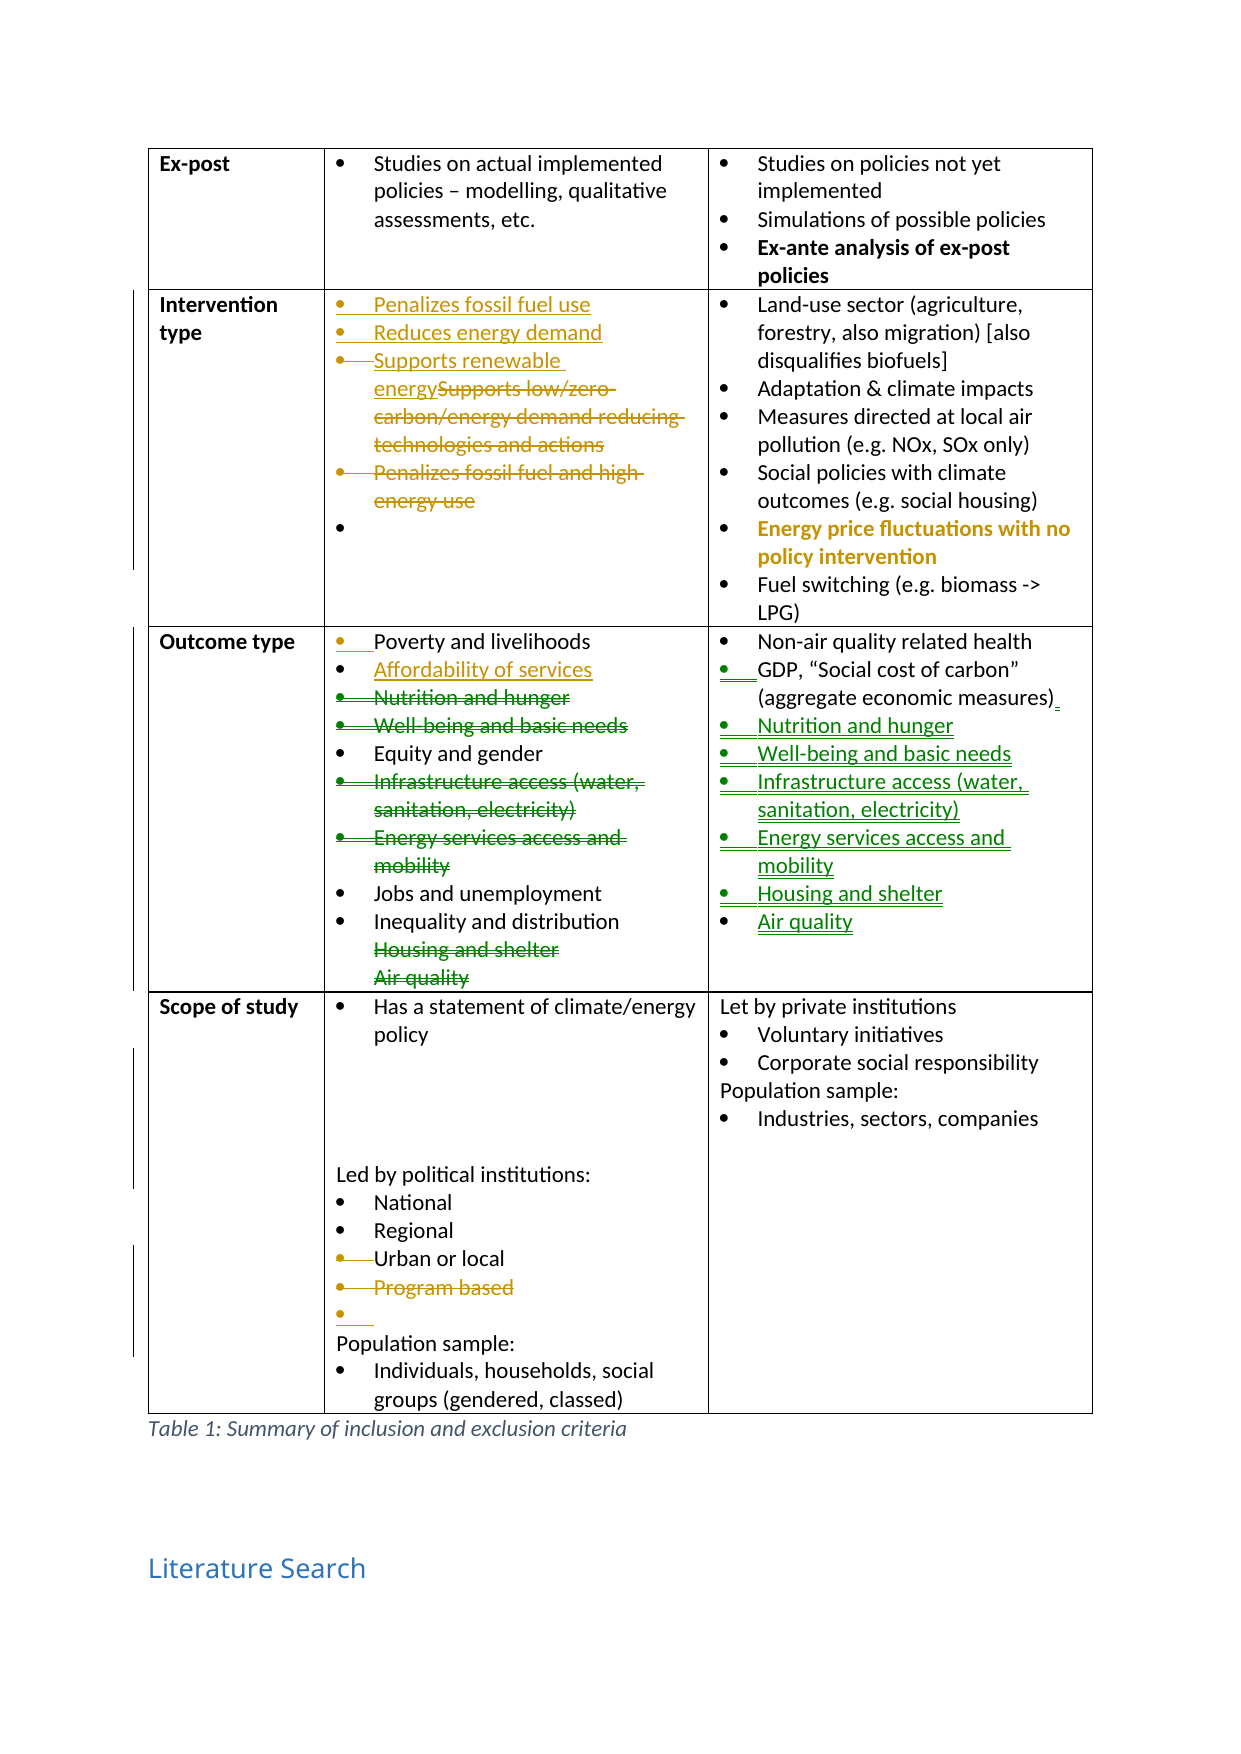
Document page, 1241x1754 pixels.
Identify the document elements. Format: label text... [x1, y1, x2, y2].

subtitle Literature Search [148, 1549, 1093, 1586]
table_cell Scope of study [149, 993, 324, 1413]
table_cell Has a statement of climate/energy policy Led by political institutions: National Regional Urban or local Population sample: Individuals, households, social groups (gendered, classed) [325, 993, 708, 1413]
table_cell Studies on policies not yet implemented Simulations of possible policies Ex-ante analysis of ex-post policies [709, 149, 1092, 289]
table_cell Non-air quality related health GDP, “Social cost of carbon” (aggregate economic measures) [709, 627, 1092, 991]
table_cell Ex-post [149, 149, 324, 289]
table_cell Let by private institutions Voluntary initiatives Corporate social responsibility Population sample: Industries, sectors, companies [709, 993, 1092, 1413]
text Table 1: Summary of inclusion and exclusion criteria [148, 1414, 1093, 1442]
table_cell Studies on actual implemented policies – modelling, qualitative assessments, etc. [325, 149, 708, 289]
table_cell Poverty and livelihoods Equity and gender Jobs and unemployment Inequality and distribution [325, 627, 708, 991]
table_cell Outcome type [149, 627, 324, 991]
table_cell Intervention type [149, 290, 324, 626]
table_cell [325, 290, 708, 626]
table_cell Land-use sector (agriculture, forestry, also migration) [also disqualifies biofuels] Adaptation & climate impacts Measures directed at local air pollution (e.g. NOx, SOx only) Social policies with climate outcomes (e.g. social housing) Energy price fluctuations with no policy intervention Fuel switching (e.g. biomass -> LPG) [709, 290, 1092, 626]
